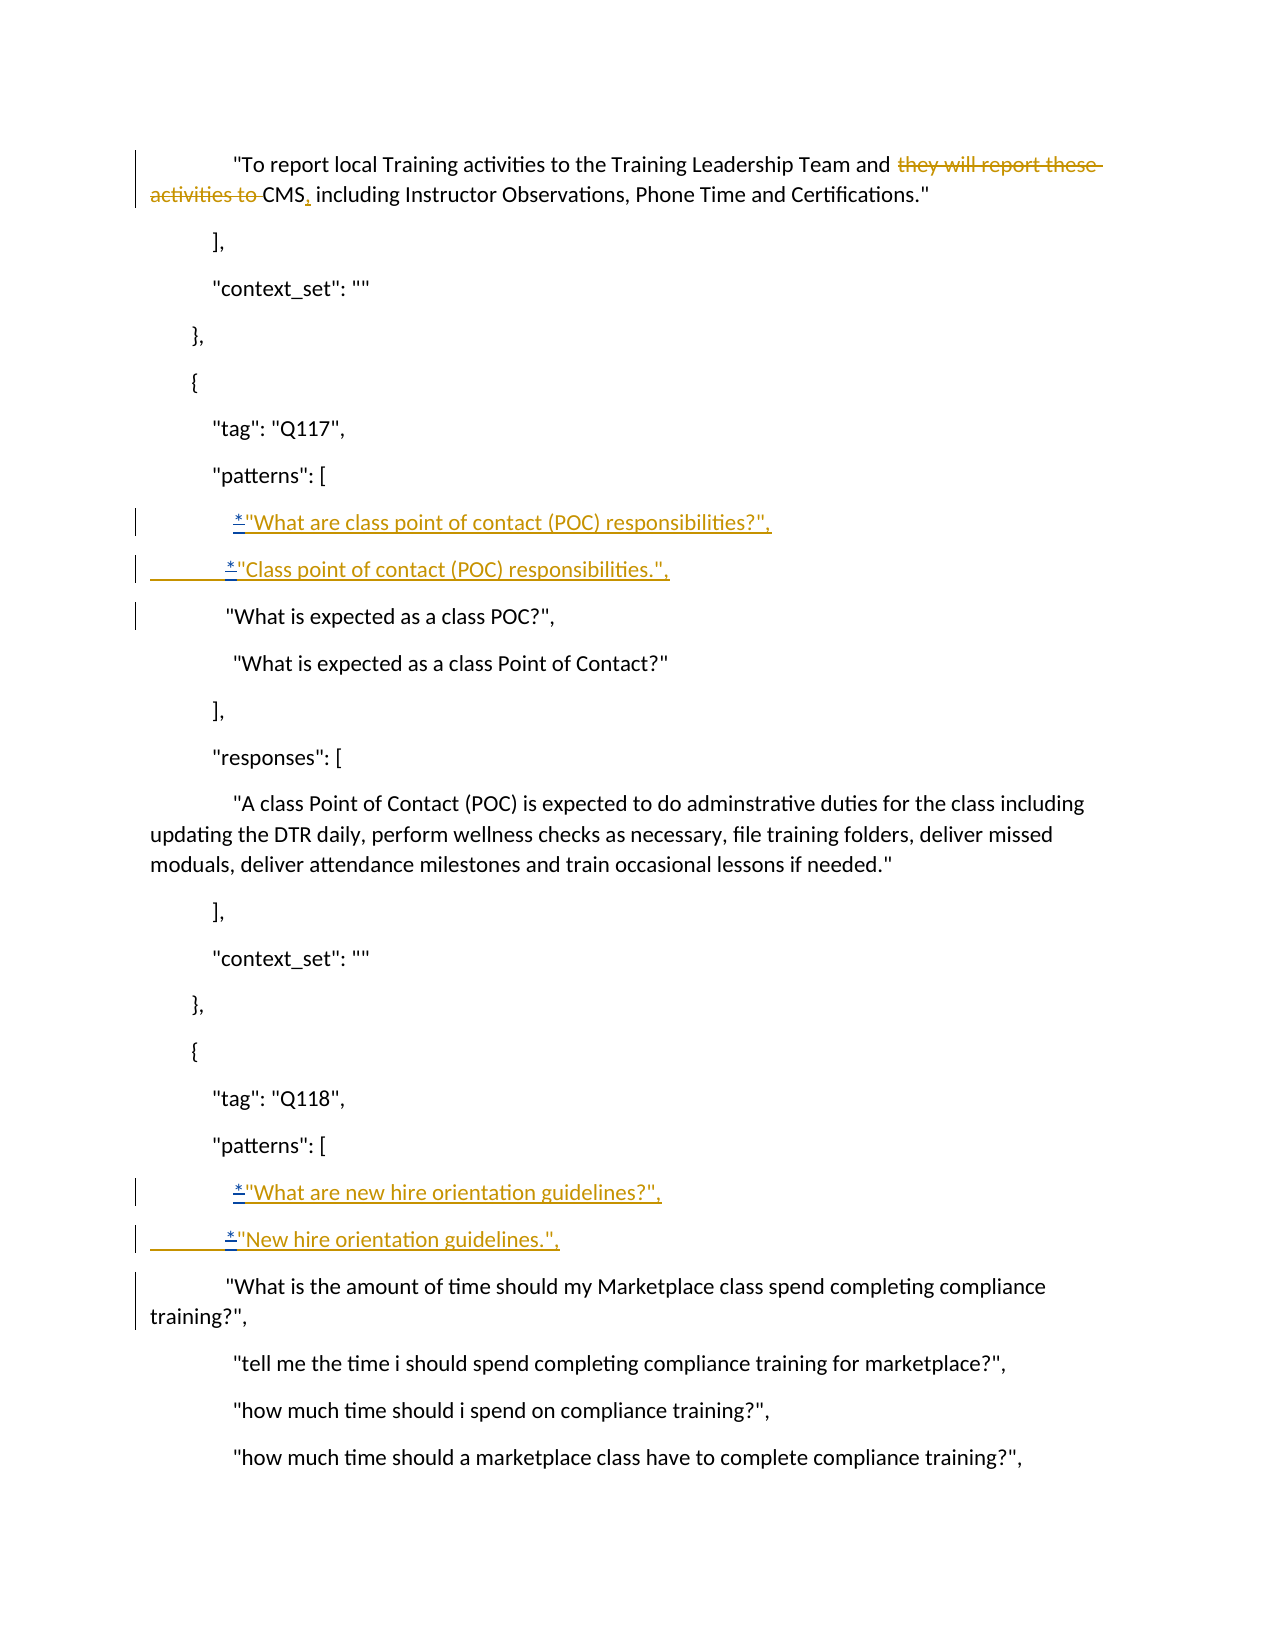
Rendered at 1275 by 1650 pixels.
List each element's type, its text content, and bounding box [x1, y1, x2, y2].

text "What is expected as a class POC?", [150, 602, 1125, 630]
text "how much time should a marketplace class have to complete compliance training?", [150, 1443, 1125, 1471]
text ], [150, 227, 1125, 255]
text "context_set": "" [150, 274, 1125, 302]
text "tell me the time i should spend completing compliance training for marketplace?", [150, 1349, 1125, 1377]
text }, [150, 991, 1125, 1019]
text ], [150, 897, 1125, 925]
text "To report local Training activities to the Training Leadership Team and CMS including Instructor Observations, Phone Time and Certifications." [150, 150, 1125, 208]
text "What is expected as a class Point of Contact?" [150, 649, 1125, 677]
text "tag": "Q118", [150, 1084, 1125, 1112]
text "A class Point of Contact (POC) is expected to do adminstrative duties for the class including updating the DTR daily, perform wellness checks as necessary, file training folders, deliver missed moduals, deliver attendance milestones and train occasional lessons if needed." [150, 789, 1125, 878]
text "patterns": [ [150, 461, 1125, 489]
text "context_set": "" [150, 944, 1125, 972]
text "how much time should i spend on compliance training?", [150, 1396, 1125, 1424]
text { [150, 368, 1125, 396]
text "patterns": [ [150, 1131, 1125, 1159]
text ], [150, 696, 1125, 724]
text }, [150, 321, 1125, 349]
text "What is the amount of time should my Marketplace class spend completing compliance training?", [150, 1272, 1125, 1330]
text "responses": [ [150, 743, 1125, 771]
text { [150, 1037, 1125, 1066]
text "tag": "Q117", [150, 414, 1125, 443]
